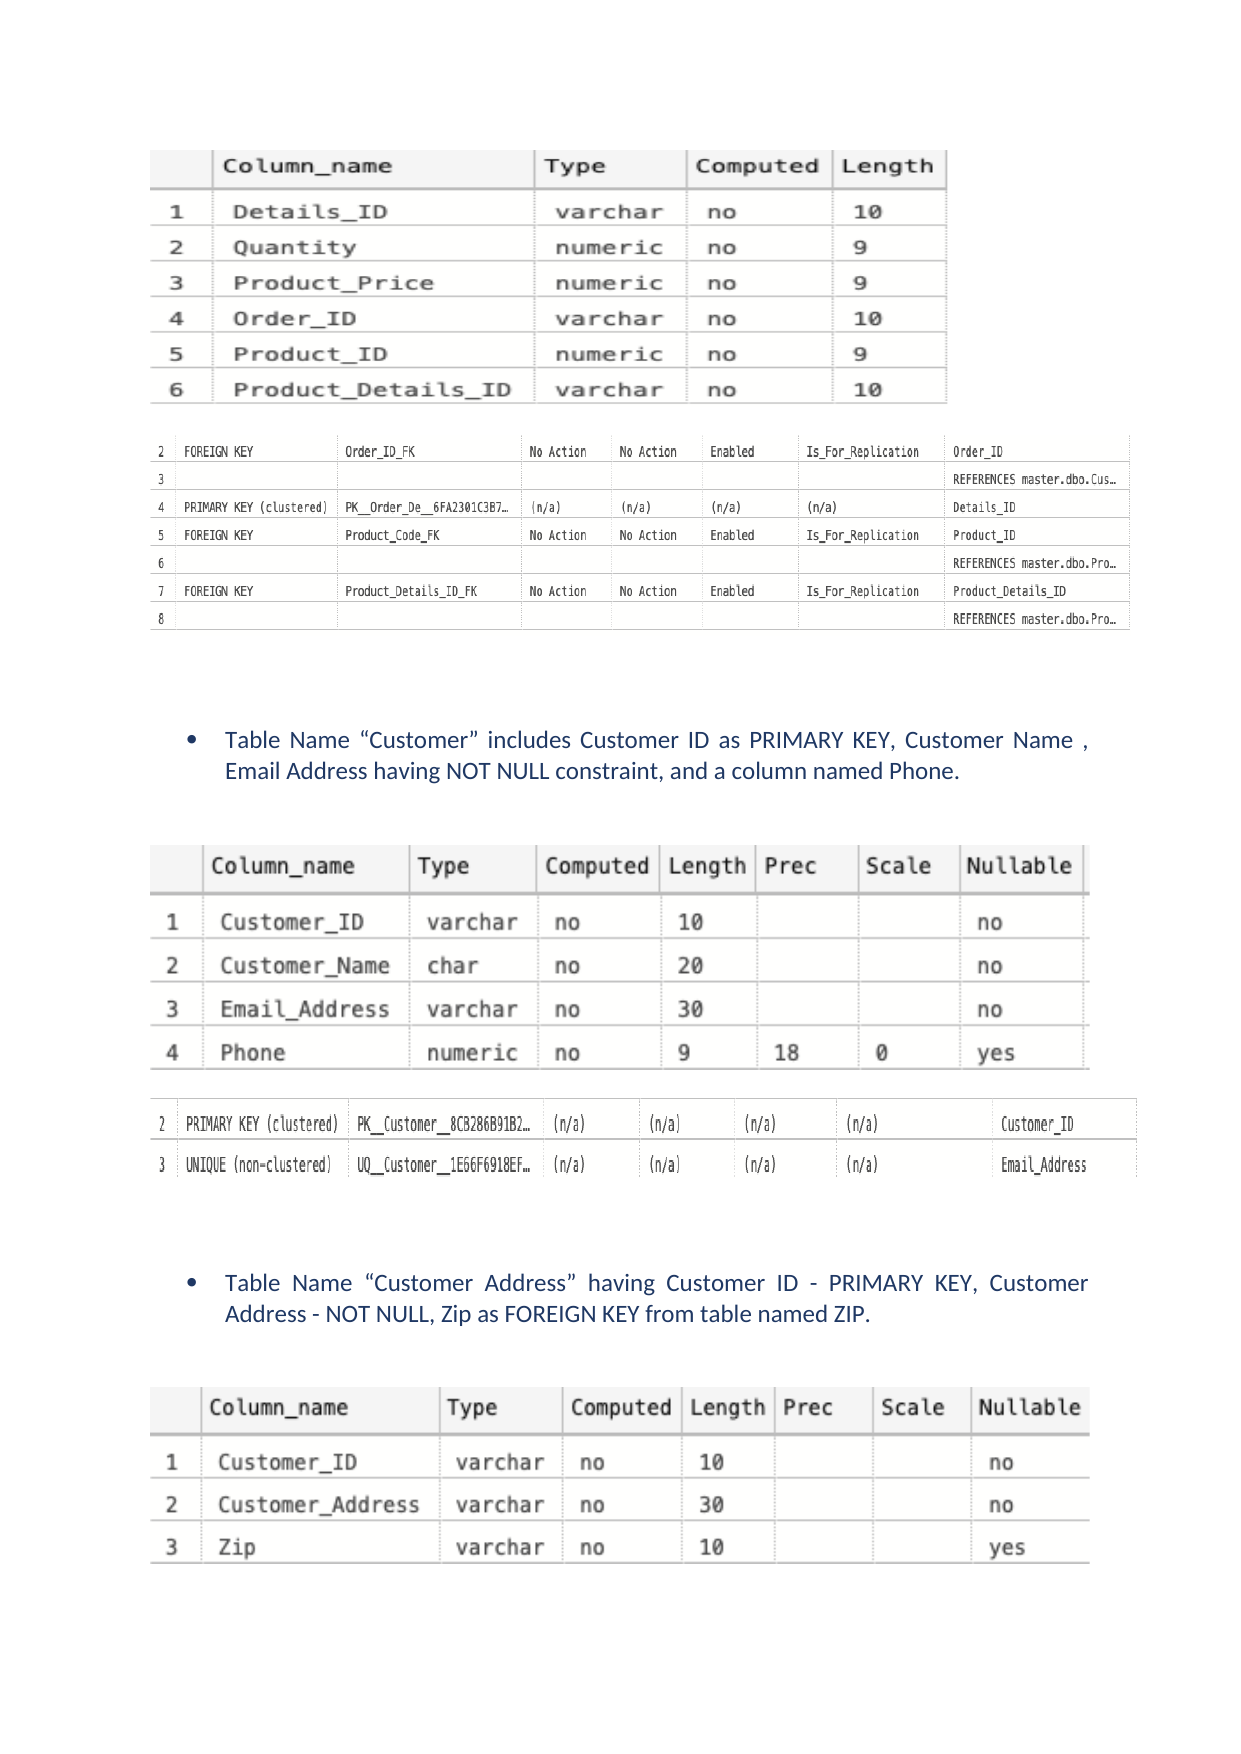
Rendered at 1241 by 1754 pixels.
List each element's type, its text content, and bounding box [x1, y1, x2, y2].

picture [150, 1387, 1090, 1564]
picture [150, 435, 1131, 636]
picture [150, 150, 948, 407]
list Table Name “Customer” includes Customer ID as PRIMARY KEY, Customer Name , Email Address having NOT NULL constraint, and a column named Phone. [187, 724, 1090, 786]
picture [150, 845, 1090, 1070]
picture [150, 1098, 1139, 1179]
list Table Name “Customer Address” having Customer ID - PRIMARY KEY, Customer Address - NOT NULL, Zip as FOREIGN KEY from table named ZIP. [187, 1267, 1090, 1328]
